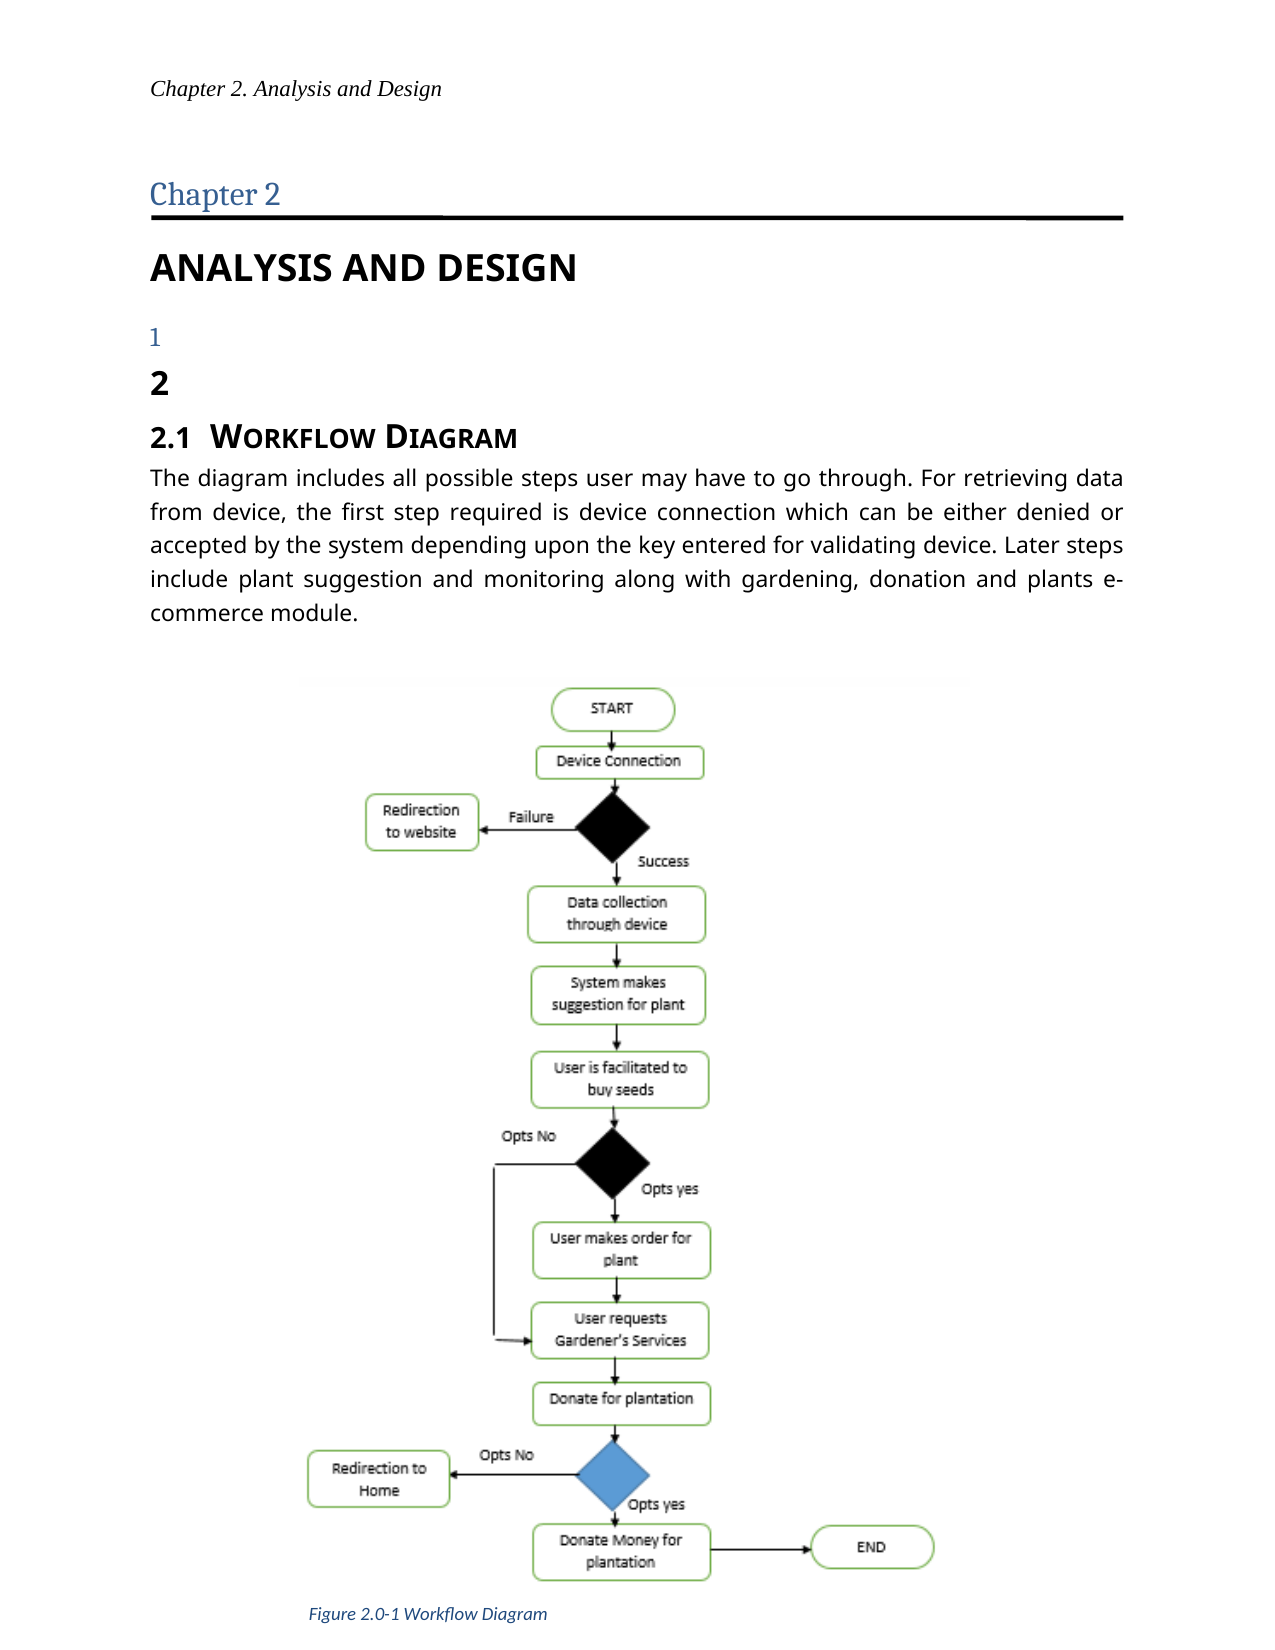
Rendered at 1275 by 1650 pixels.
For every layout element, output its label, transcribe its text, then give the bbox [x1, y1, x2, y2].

text The diagram includes all possible steps user may have to go through. For retrieving data from device, the first step required is device connection which can be either denied or accepted by the system depending upon the key entered for validating device. Later steps include plant suggestion and monitoring along with gardening, donation and plants e-commerce module. [150, 462, 1125, 628]
subtitle Workflow Diagram [150, 413, 1125, 458]
subtitle ANALYSIS AND DESIGN [150, 241, 1125, 292]
subtitle Chapter 2 [150, 175, 1125, 213]
picture [299, 677, 971, 1599]
